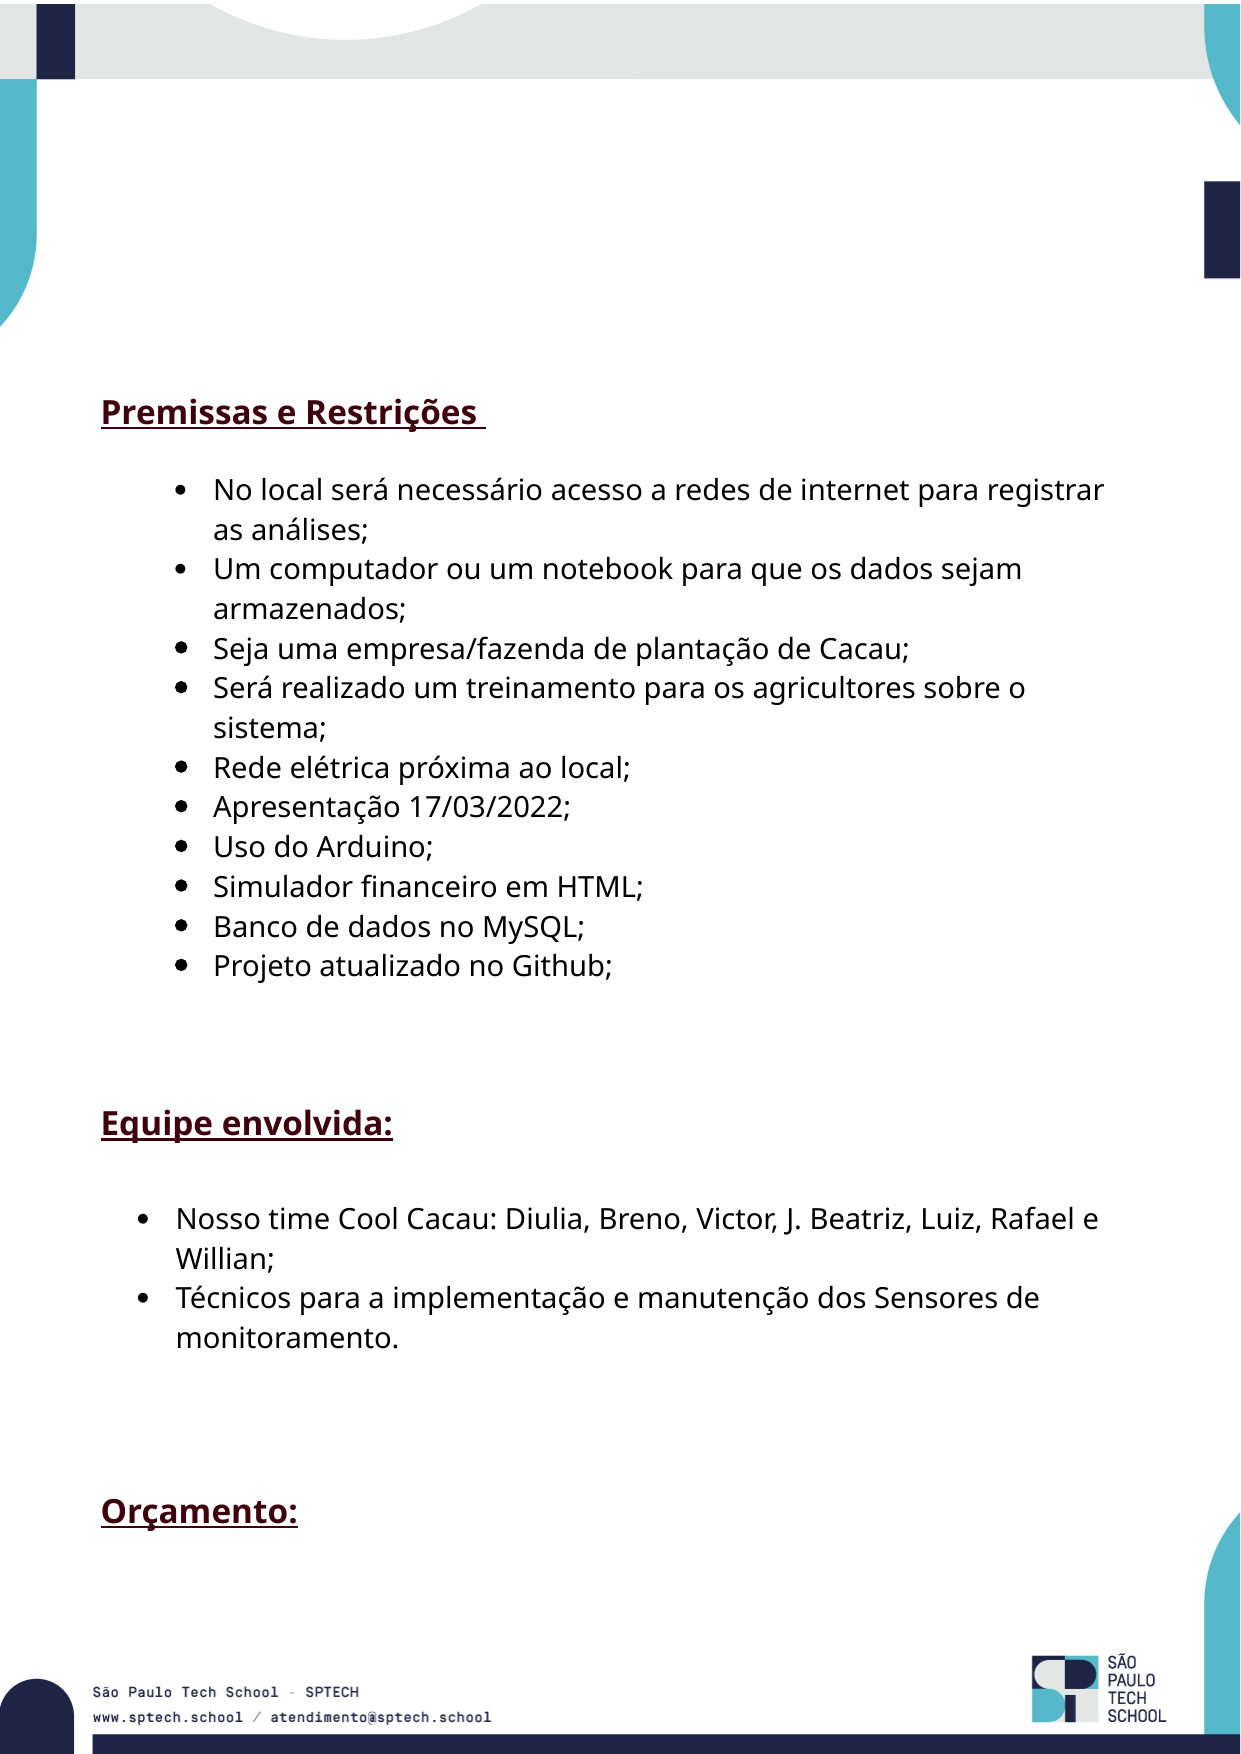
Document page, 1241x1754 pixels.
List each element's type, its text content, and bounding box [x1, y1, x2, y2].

text Equipe envolvida: [100, 1100, 1140, 1179]
list Banco de dados no MySQL; [175, 906, 1140, 946]
text Premissas e Restrições [100, 388, 1140, 465]
list Técnicos para a implementação e manutenção dos Sensores de monitoramento. [138, 1278, 1140, 1357]
text Orçamento: [100, 1487, 1140, 1567]
list Apresentação 17/03/2022; [175, 787, 1140, 826]
list Projeto atualizado no Github; [175, 946, 1140, 985]
list Uso do Arduino; [175, 826, 1140, 866]
list Será realizado um treinamento para os agricultores sobre o sistema; [175, 668, 1140, 747]
list Nosso time Cool Cacau: Diulia, Breno, Victor, J. Beatriz, Luiz, Rafael e Willian; [138, 1198, 1140, 1278]
list Um computador ou um notebook para que os dados sejam armazenados; [175, 549, 1140, 628]
list Seja uma empresa/fazenda de plantação de Cacau; [175, 628, 1140, 668]
list Simulador financeiro em HTML; [175, 866, 1140, 906]
picture [0, 4, 1241, 1754]
list Rede elétrica próxima ao local; [175, 747, 1140, 787]
list No local será necessário acesso a redes de internet para registrar as análises; [175, 469, 1140, 549]
